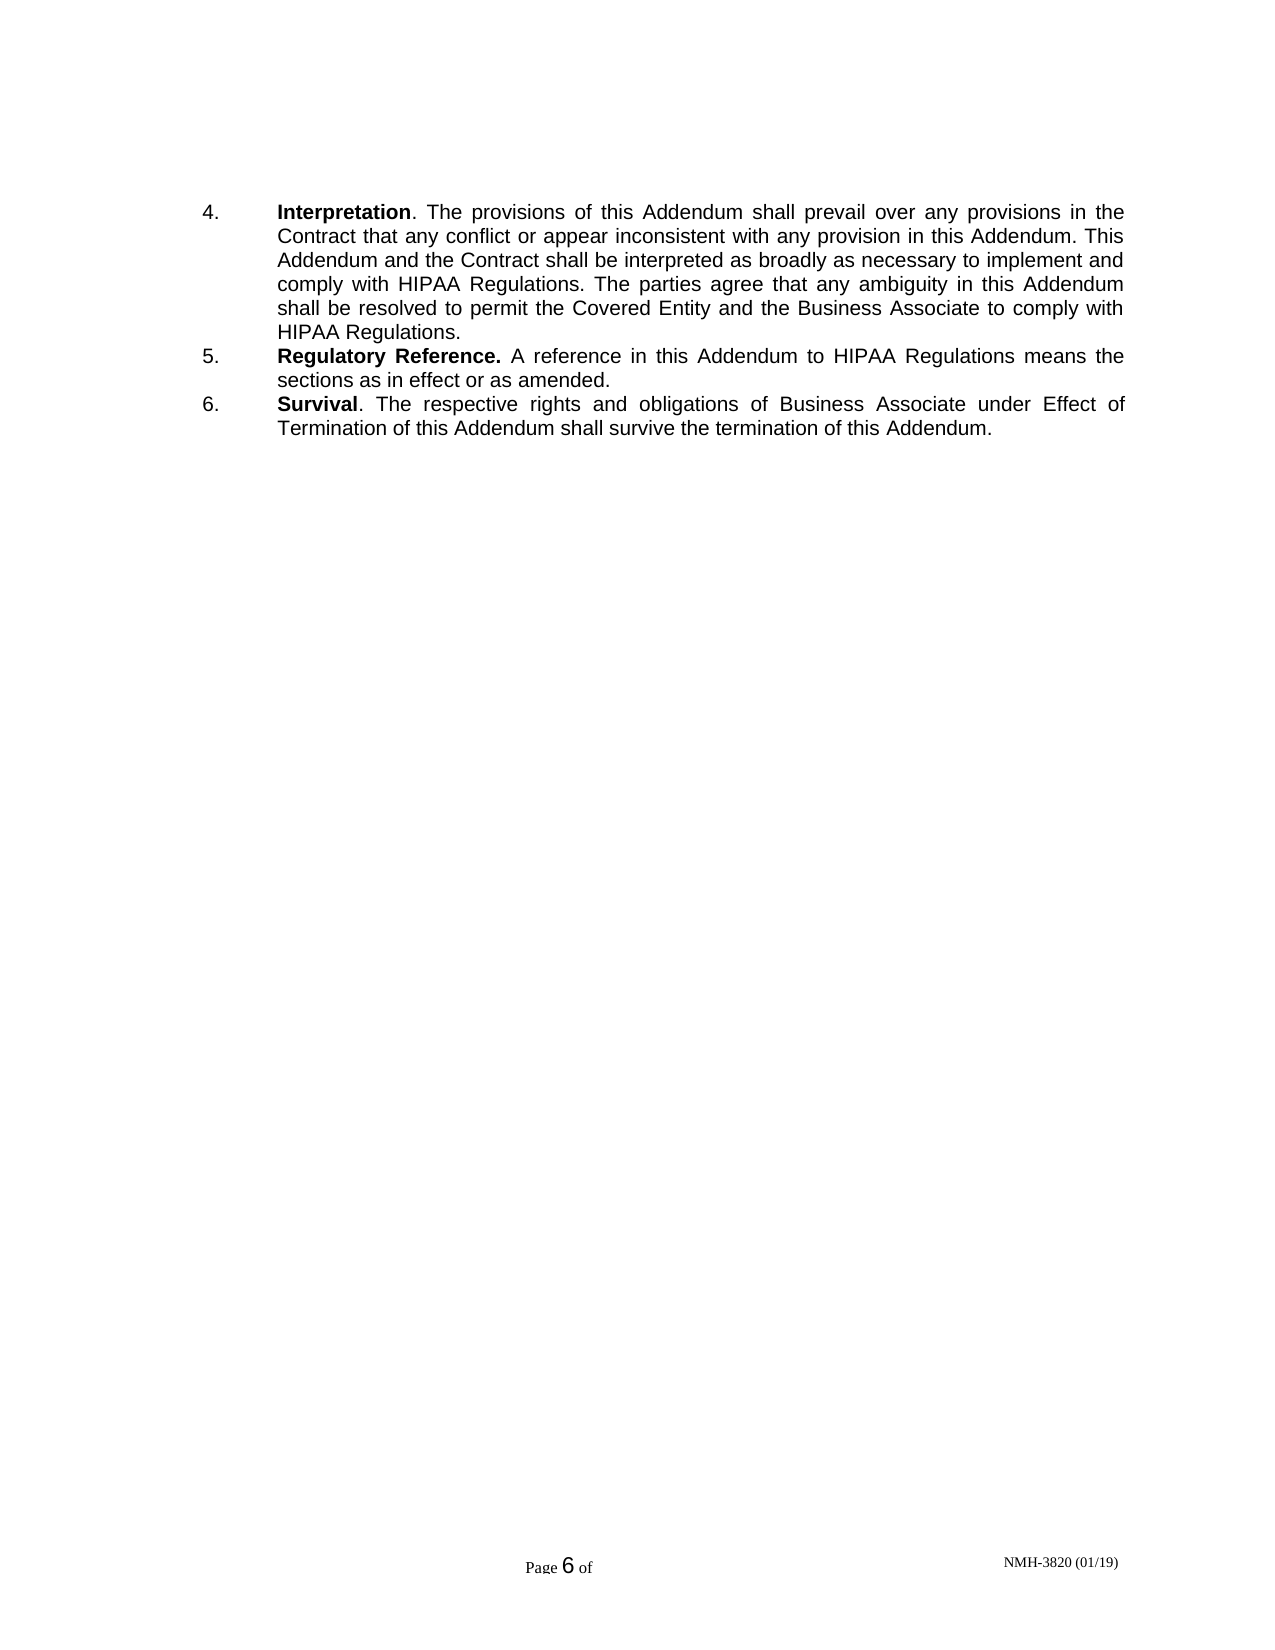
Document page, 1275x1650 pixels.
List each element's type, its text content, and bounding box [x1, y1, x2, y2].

list Interpretation. The provisions of this Addendum shall prevail over any provisions in the Contract that any conflict or appear inconsistent with any provision in this Addendum. This Addendum and the Contract shall be interpreted as broadly as necessary to implement and comply with HIPAA Regulations. The parties agree that any ambiguity in this Addendum shall be resolved to permit the Covered Entity and the Business Associate to comply with HIPAA Regulations. [202, 200, 1125, 344]
list Regulatory Reference. A reference in this Addendum to HIPAA Regulations means the sections as in effect or as amended. [202, 344, 1125, 392]
list Survival. The respective rights and obligations of Business Associate under Effect of Termination of this Addendum shall survive the termination of this Addendum. [202, 392, 1126, 439]
